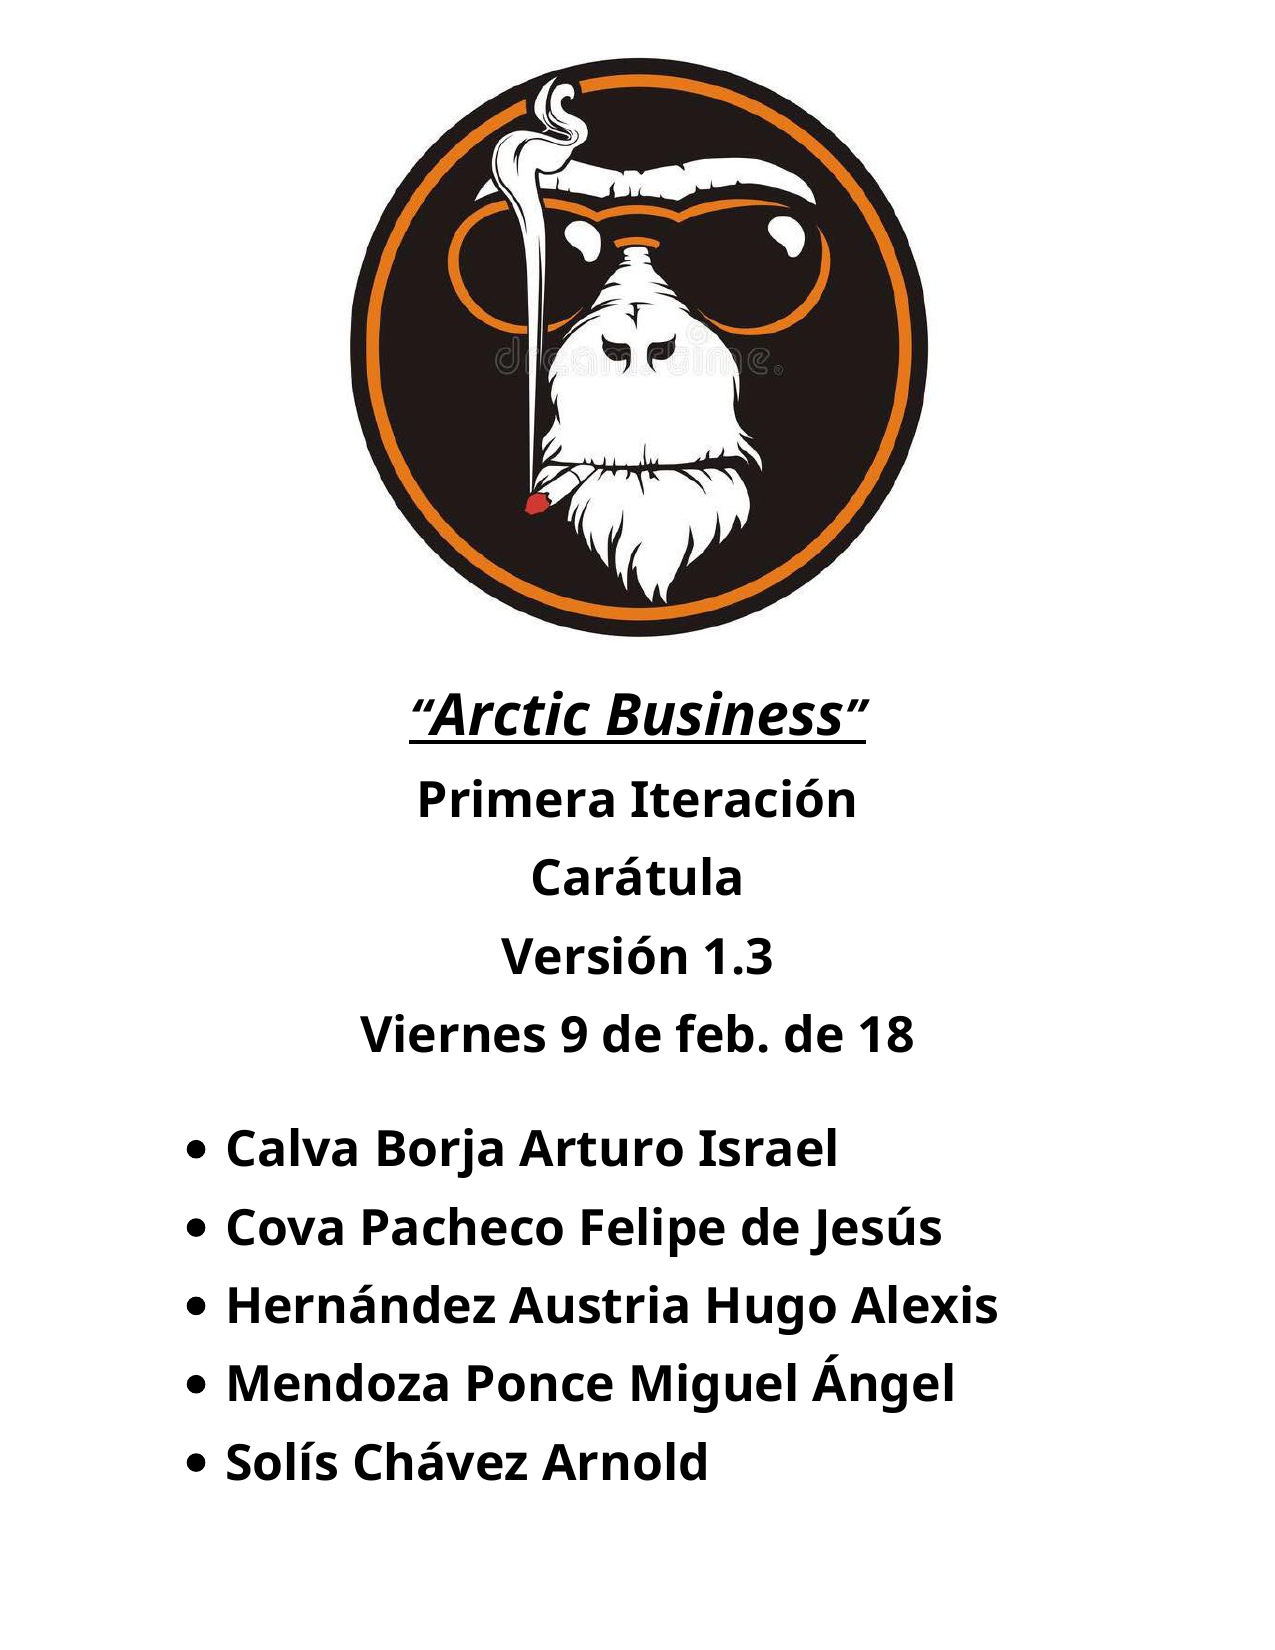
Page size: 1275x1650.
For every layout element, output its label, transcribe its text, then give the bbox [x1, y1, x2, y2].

text Primera Iteración [150, 764, 1125, 832]
list Calva Borja Arturo Israel [187, 1113, 1125, 1181]
list Hernández Austria Hugo Alexis [187, 1270, 1125, 1338]
text “Arctic Business” [150, 673, 1125, 752]
list Mendoza Ponce Miguel Ángel [187, 1348, 1125, 1416]
picture [337, 56, 938, 641]
list Solís Chávez Arnold [187, 1427, 1125, 1495]
list Cova Pacheco Felipe de Jesús [187, 1192, 1125, 1260]
text Carátula [150, 842, 1125, 911]
text Viernes 9 de feb. de 18 [150, 999, 1125, 1067]
text Versión 1.3 [150, 921, 1125, 989]
